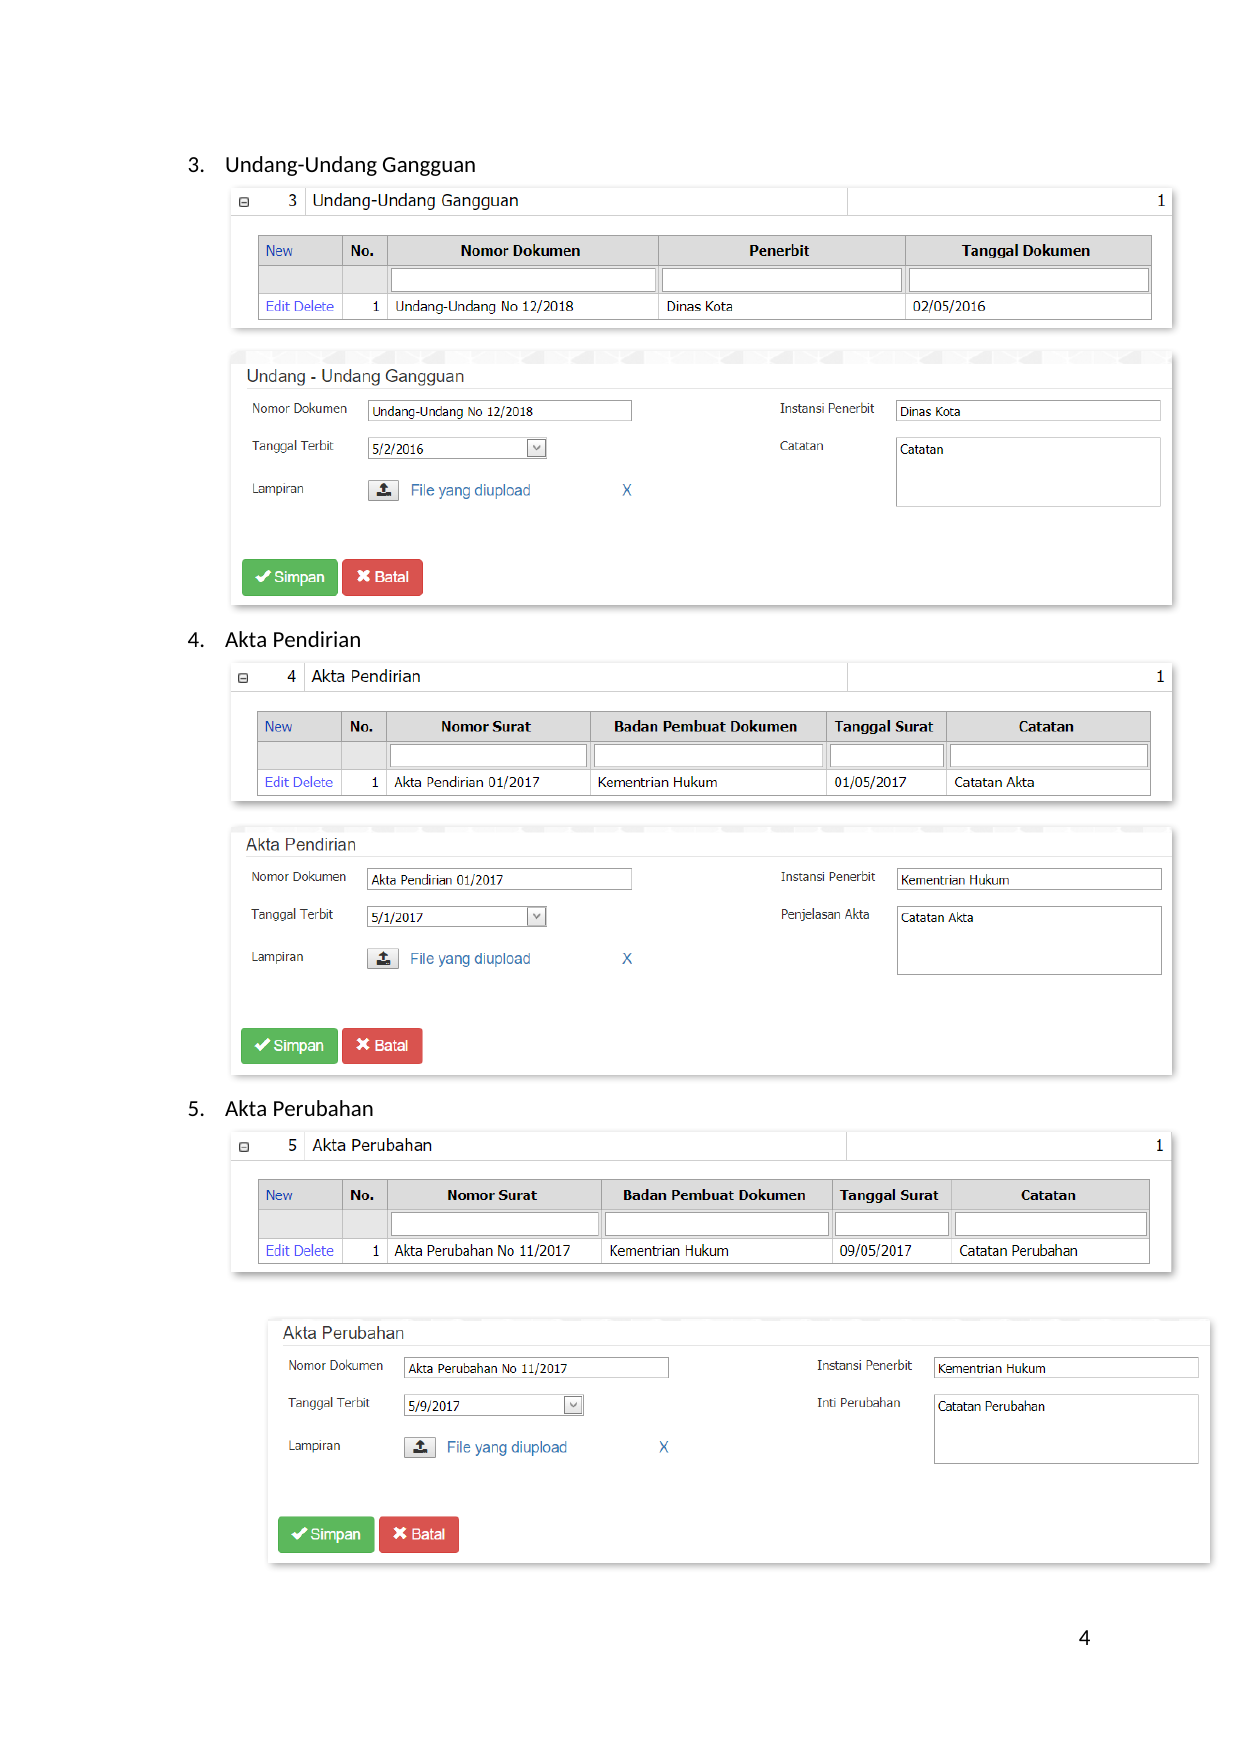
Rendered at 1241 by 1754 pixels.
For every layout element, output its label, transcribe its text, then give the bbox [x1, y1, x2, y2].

picture [231, 188, 1172, 328]
picture [231, 827, 1172, 1075]
picture [231, 1132, 1172, 1272]
picture [231, 663, 1172, 801]
list Akta Perubahan [187, 1094, 1090, 1122]
picture [231, 351, 1172, 605]
list Akta Pendirian [187, 625, 1090, 653]
picture [268, 1319, 1210, 1563]
list Undang-Undang Gangguan [187, 150, 1090, 178]
